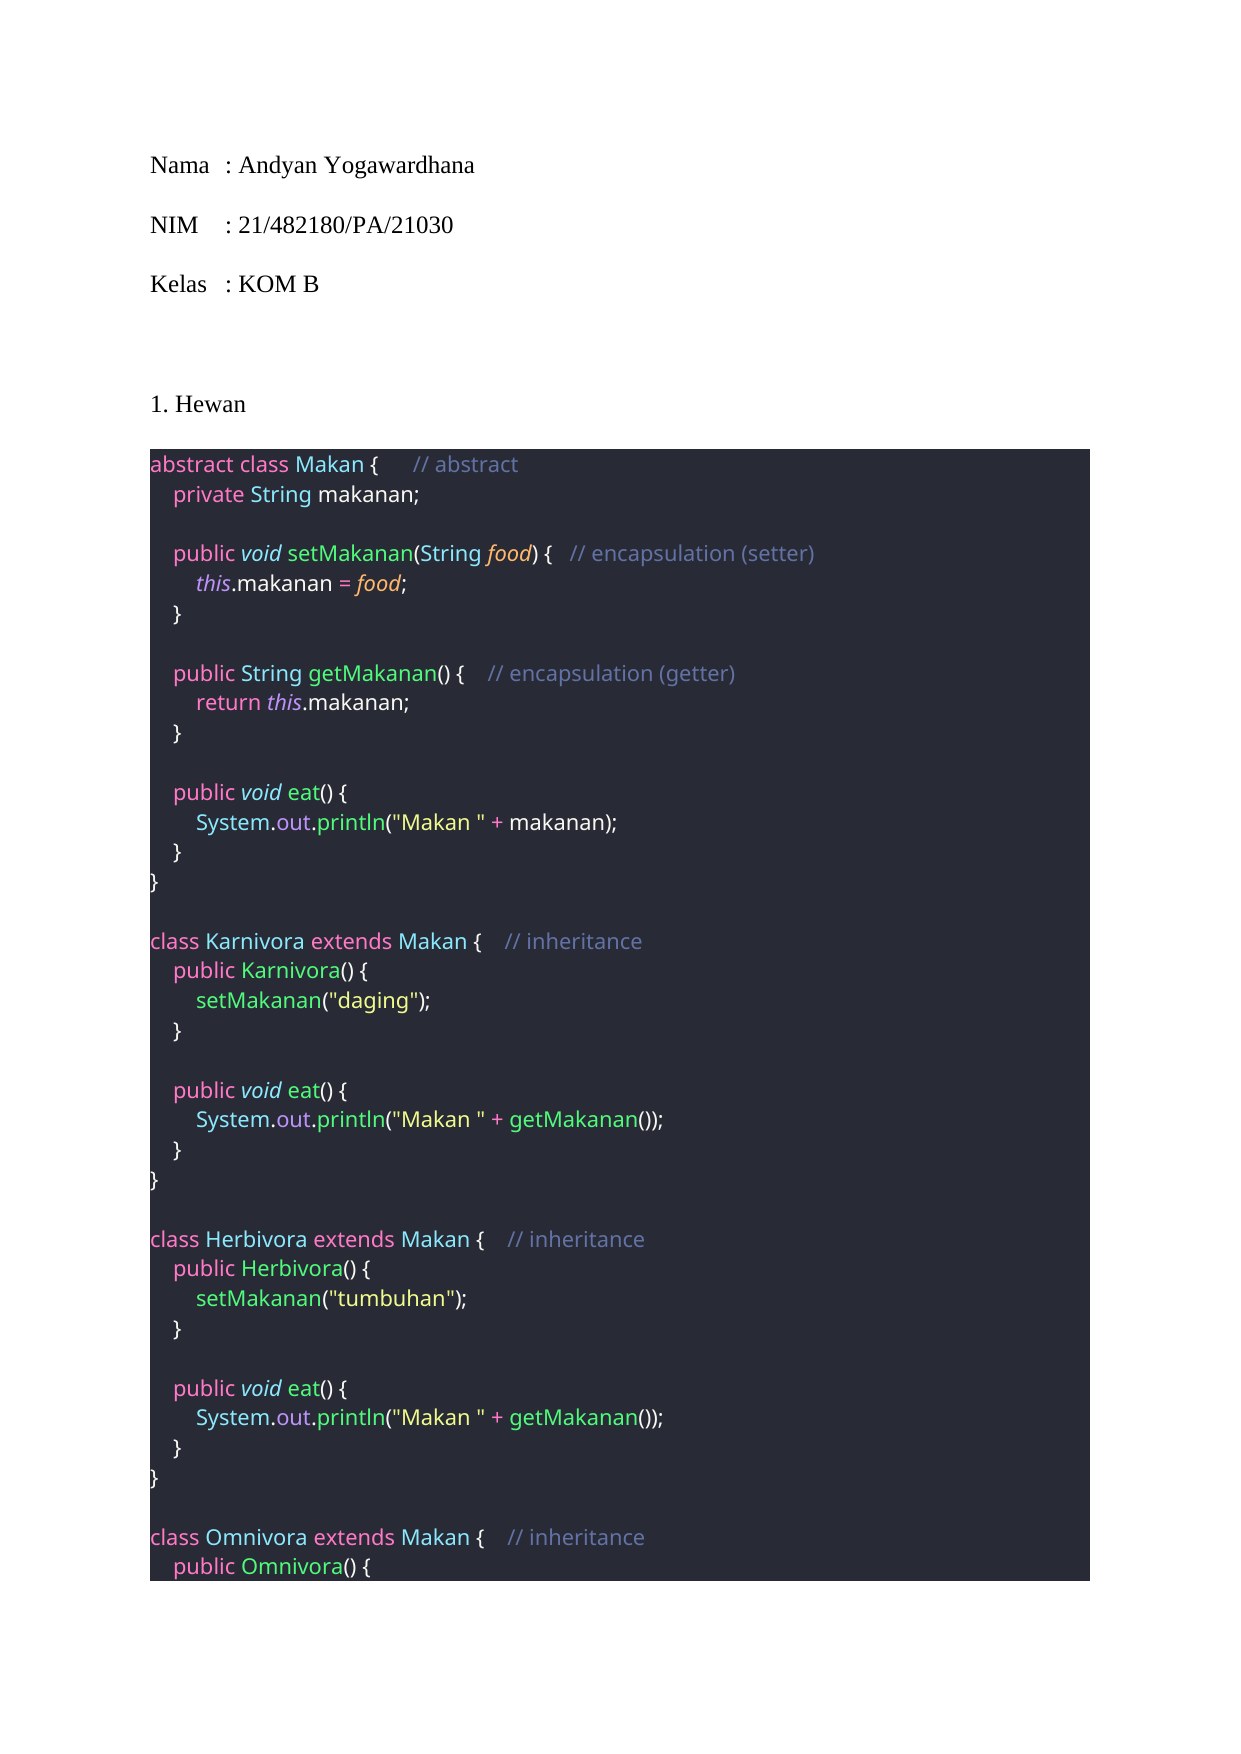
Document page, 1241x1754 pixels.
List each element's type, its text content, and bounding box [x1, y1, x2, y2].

text Kelas : KOM B [150, 269, 1090, 298]
text public String getMakanan() { // encapsulation (getter) [150, 657, 1090, 687]
text this.makanan = food; [150, 568, 1090, 598]
text public void eat() { [150, 1372, 1090, 1402]
text public Omnivora() { [150, 1551, 1090, 1581]
text } [150, 598, 1090, 628]
text setMakanan("daging"); [150, 985, 1090, 1015]
text } [150, 866, 1090, 896]
text } [150, 1015, 1090, 1045]
text abstract class Makan { // abstract [150, 449, 1090, 479]
text public Herbivora() { [150, 1253, 1090, 1283]
text public void eat() { [150, 1074, 1090, 1104]
text 1. Hewan [150, 389, 1090, 418]
text } [150, 1134, 1090, 1164]
text class Herbivora extends Makan { // inheritance [150, 1223, 1090, 1253]
text public void eat() { [150, 777, 1090, 806]
text setMakanan("tumbuhan"); [150, 1283, 1090, 1313]
text } [150, 1164, 1090, 1194]
text private String makanan; [150, 479, 1090, 508]
text } [150, 1313, 1090, 1343]
text class Omnivora extends Makan { // inheritance [150, 1521, 1090, 1551]
text public void setMakanan(String food) { // encapsulation (setter) [150, 538, 1090, 568]
text } [150, 1432, 1090, 1462]
text public Karnivora() { [150, 955, 1090, 985]
text System.out.println("Makan " + getMakanan()); [150, 1104, 1090, 1134]
text System.out.println("Makan " + makanan); [150, 806, 1090, 836]
text } [150, 717, 1090, 747]
text class Karnivora extends Makan { // inheritance [150, 926, 1090, 955]
text Nama : Andyan Yogawardhana [150, 150, 1090, 179]
text return this.makanan; [150, 687, 1090, 717]
text } [150, 836, 1090, 866]
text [150, 1402, 1090, 1432]
text } [150, 1462, 1090, 1492]
text NIM : 21/482180/PA/21030 [150, 210, 1090, 238]
